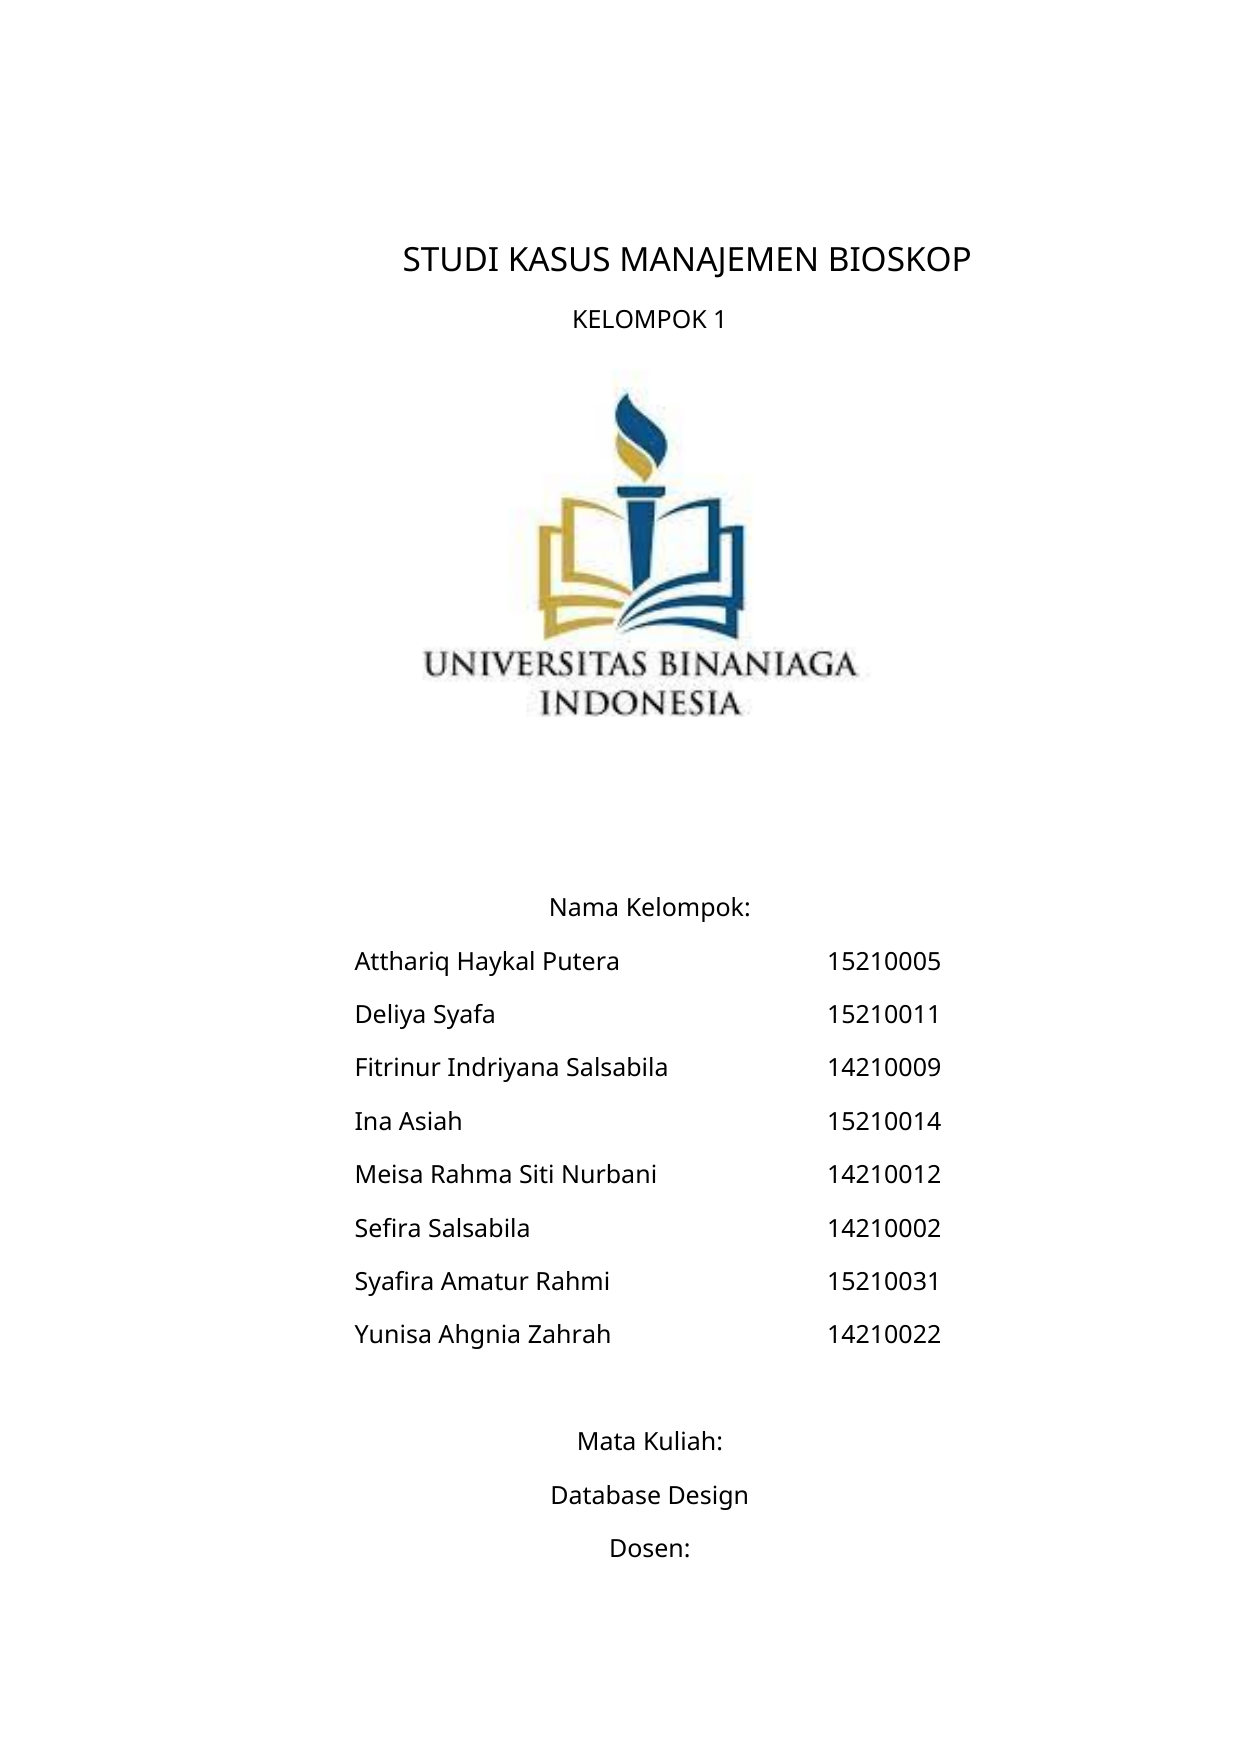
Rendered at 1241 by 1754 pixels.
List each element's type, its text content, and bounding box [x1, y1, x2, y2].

text KELOMPOK 1 [236, 302, 1063, 336]
text Yunisa Ahgnia Zahrah 14210022 [236, 1317, 1063, 1351]
text Syafira Amatur Rahmi 15210031 [236, 1264, 1063, 1298]
text Sefira Salsabila 14210002 [236, 1210, 1063, 1244]
picture [406, 336, 893, 823]
text Database Design [236, 1477, 1063, 1512]
text Nama Kelompok: [236, 890, 1063, 924]
text Dosen: [236, 1531, 1063, 1565]
text Deliya Syafa 15210011 [236, 997, 1063, 1031]
text Meisa Rahma Siti Nurbani 14210012 [236, 1157, 1063, 1191]
text STUDI KASUS MANAJEMEN BIOSKOP [236, 236, 1063, 282]
text Mata Kuliah: [236, 1424, 1063, 1458]
text Fitrinur Indriyana Salsabila 14210009 [236, 1050, 1063, 1084]
text Ina Asiah 15210014 [236, 1103, 1063, 1137]
text Atthariq Haykal Putera 15210005 [236, 943, 1063, 977]
